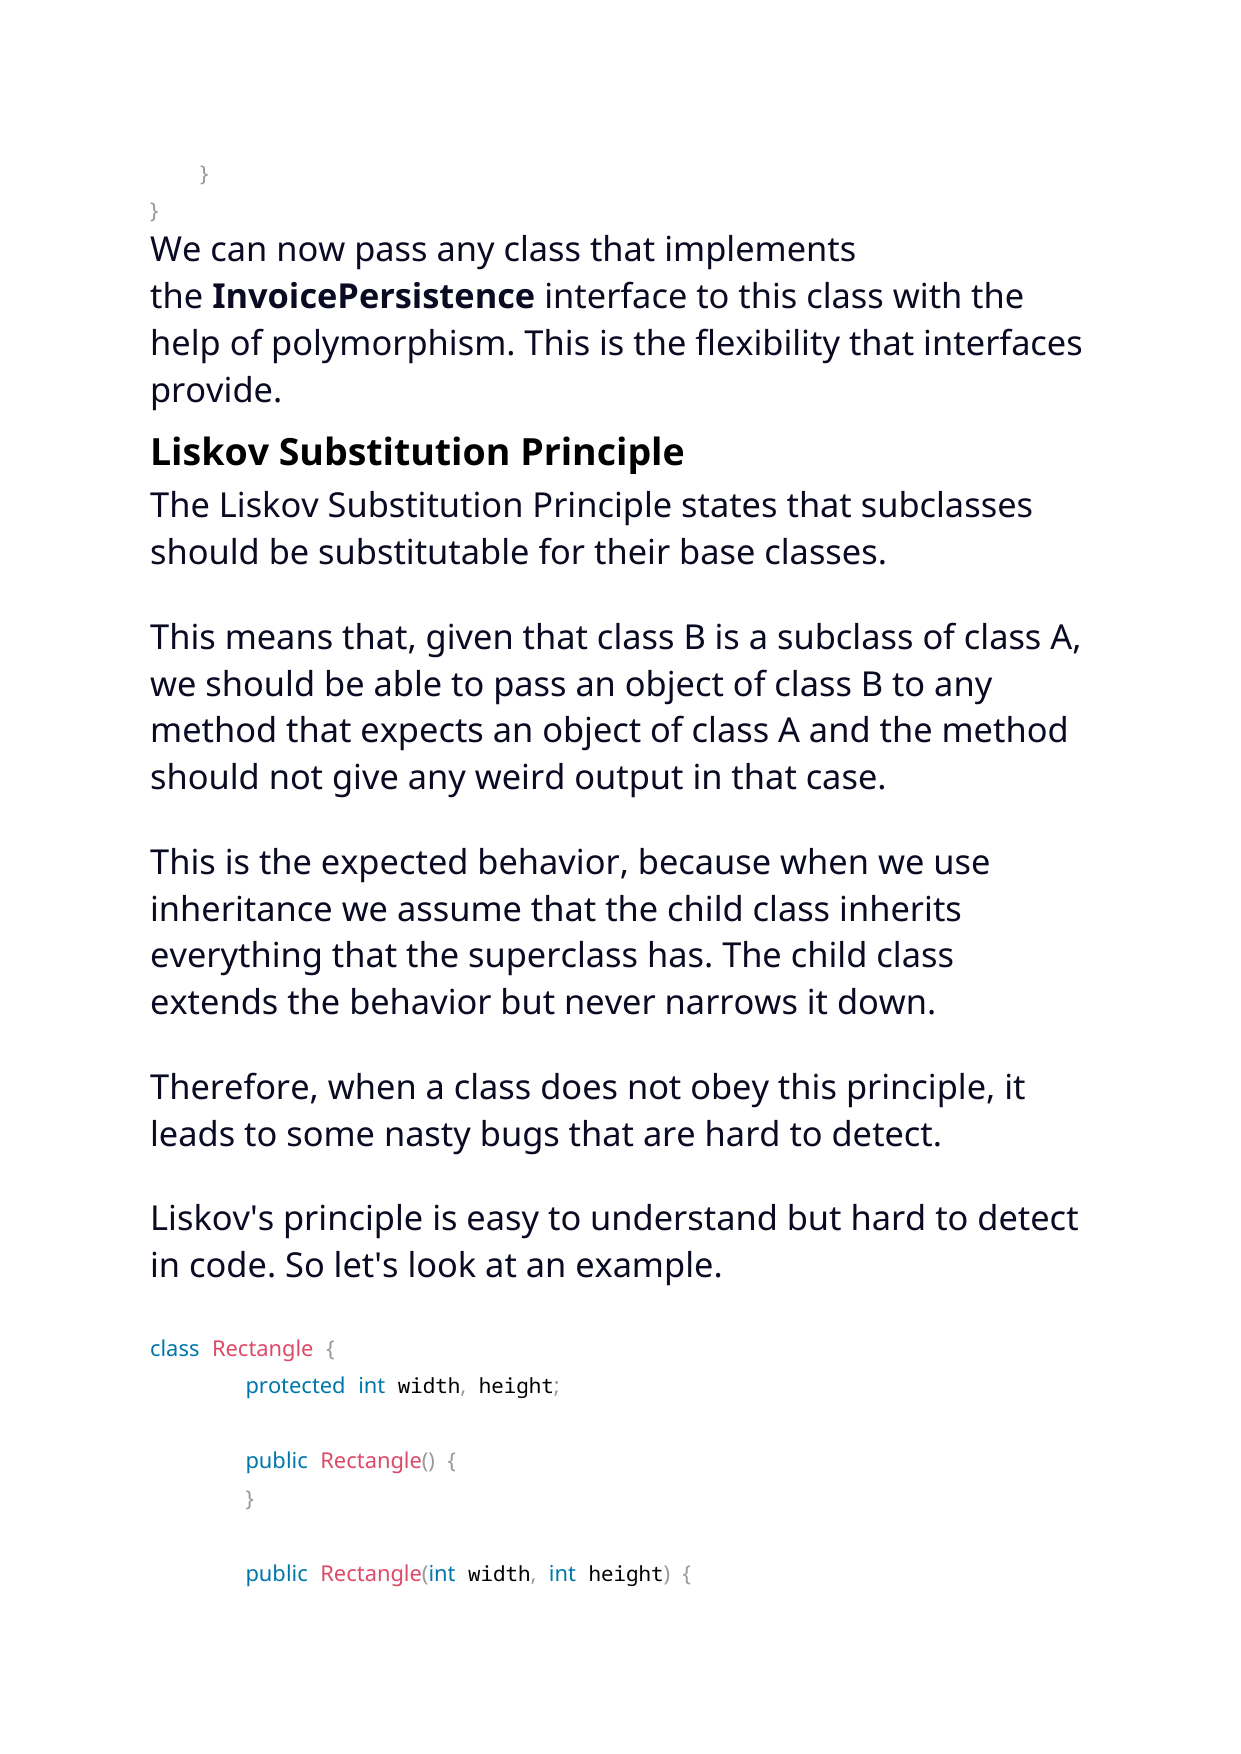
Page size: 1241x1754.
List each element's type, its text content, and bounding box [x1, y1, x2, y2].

text Liskov Substitution Principle [150, 425, 1090, 476]
text } [150, 187, 1090, 225]
text class Rectangle { [150, 1325, 1090, 1362]
text Therefore, when a class does not obey this principle, it leads to some nasty bugs that are hard to detect. [150, 1062, 1090, 1156]
text } [150, 1475, 1090, 1512]
text protected int width, height; [150, 1362, 1090, 1400]
text public Rectangle(int width, int height) { [150, 1550, 1090, 1587]
text public Rectangle() { [150, 1437, 1090, 1475]
text } [150, 150, 1090, 187]
text This means that, given that class B is a subclass of class A, we should be able to pass an object of class B to any method that expects an object of class A and the method should not give any weird output in that case. [150, 612, 1090, 800]
text We can now pass any class that implements the InvoicePersistence interface to this class with the help of polymorphism. This is the flexibility that interfaces provide. [150, 225, 1090, 412]
text The Liskov Substitution Principle states that subclasses should be substitutable for their base classes. [150, 481, 1090, 575]
text This is the expected behavior, because when we use inheritance we assume that the child class inherits everything that the superclass has. The child class extends the behavior but never narrows it down. [150, 837, 1090, 1025]
text Liskov's principle is easy to understand but hard to detect in code. So let's look at an example. [150, 1193, 1090, 1287]
